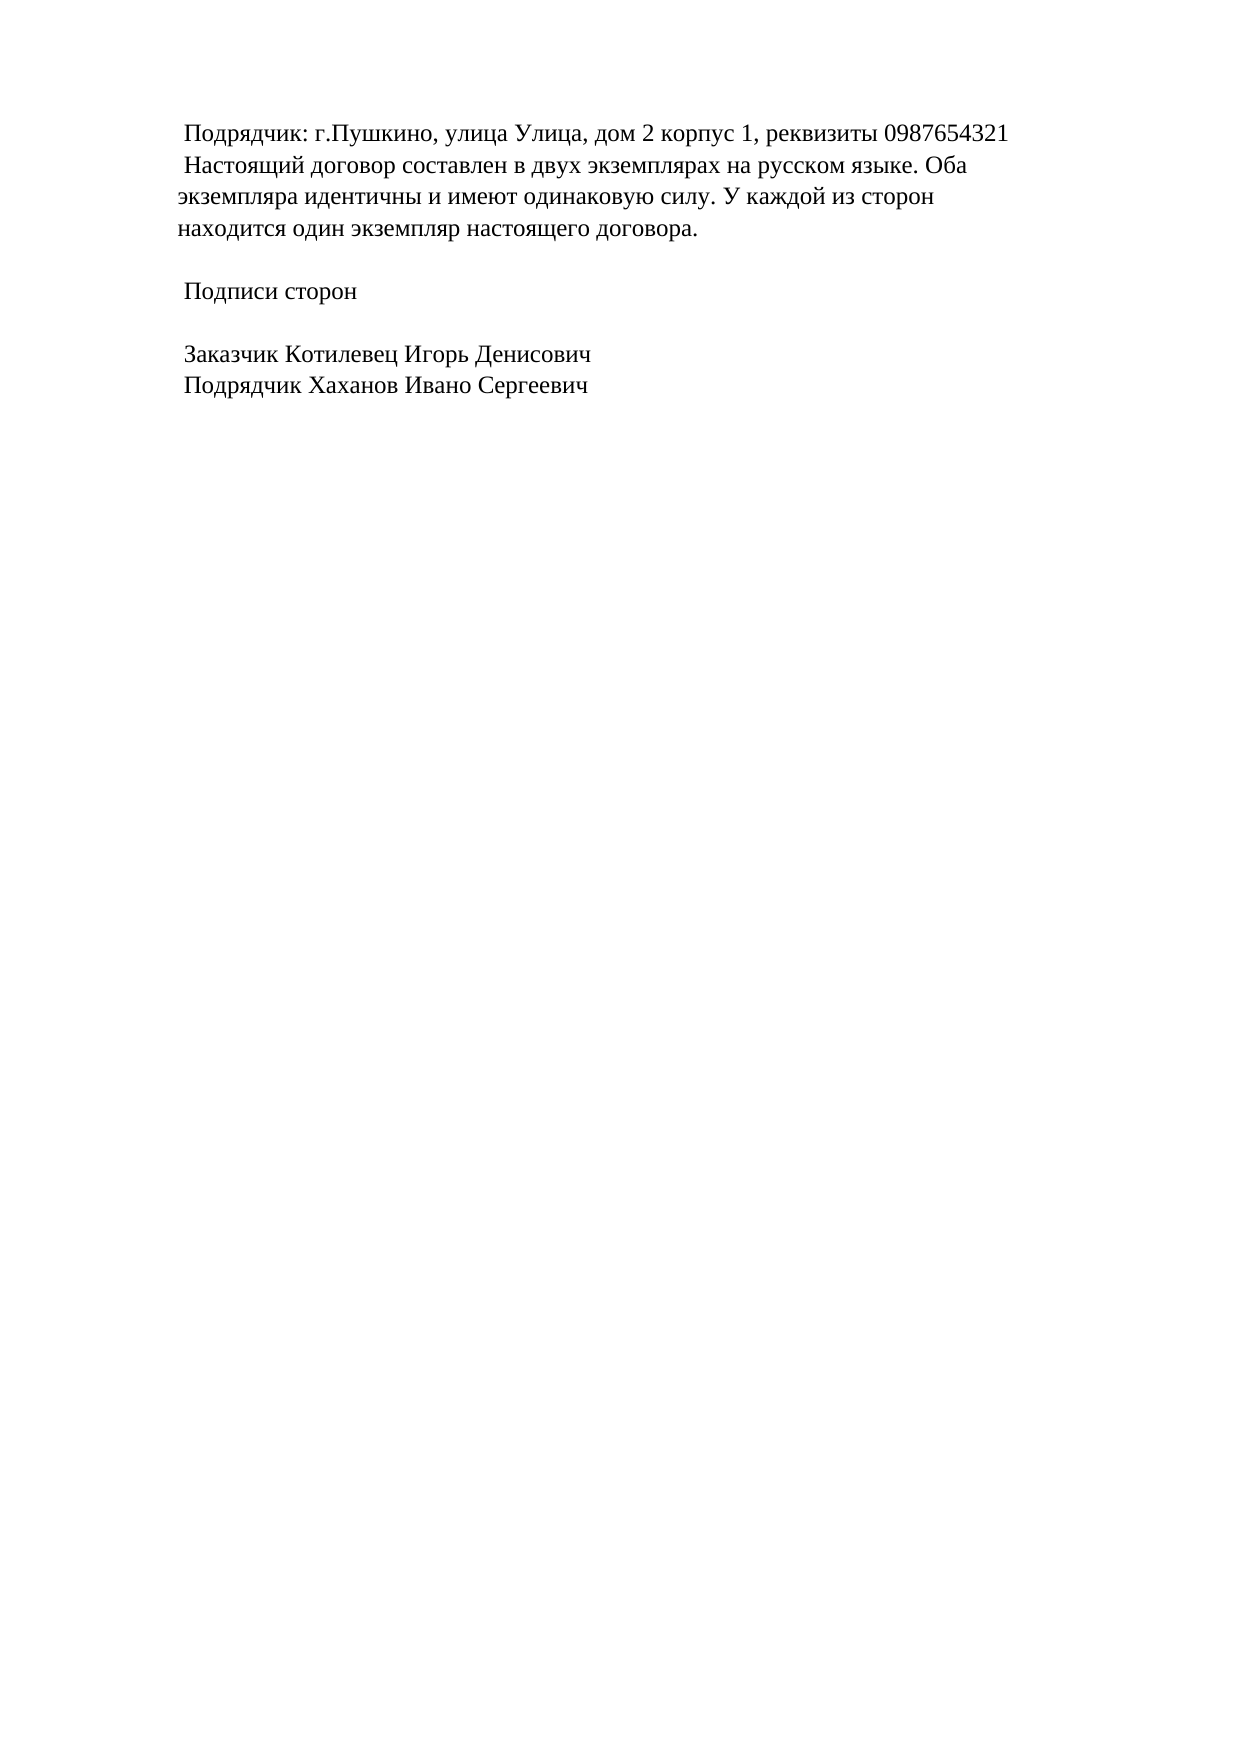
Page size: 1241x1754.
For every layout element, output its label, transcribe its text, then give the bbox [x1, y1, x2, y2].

text Подрядчик Хаханов Ивано Сергеевич [177, 371, 1152, 399]
text Подрядчик: г.Пушкино, улица Улица, дом 2 корпус 1, реквизиты 0987654321 [177, 118, 1152, 147]
text экземпляра идентичны и имеют одинаковую силу. У каждой из сторон [177, 181, 1152, 210]
text Подписи сторон [177, 276, 1152, 305]
text Заказчик Котилевец Игорь Денисович [177, 339, 1152, 368]
text Настоящий договор составлен в двух экземплярах на русском языке. Оба [177, 150, 1152, 178]
text находится один экземпляр настоящего договора. [177, 213, 1152, 242]
